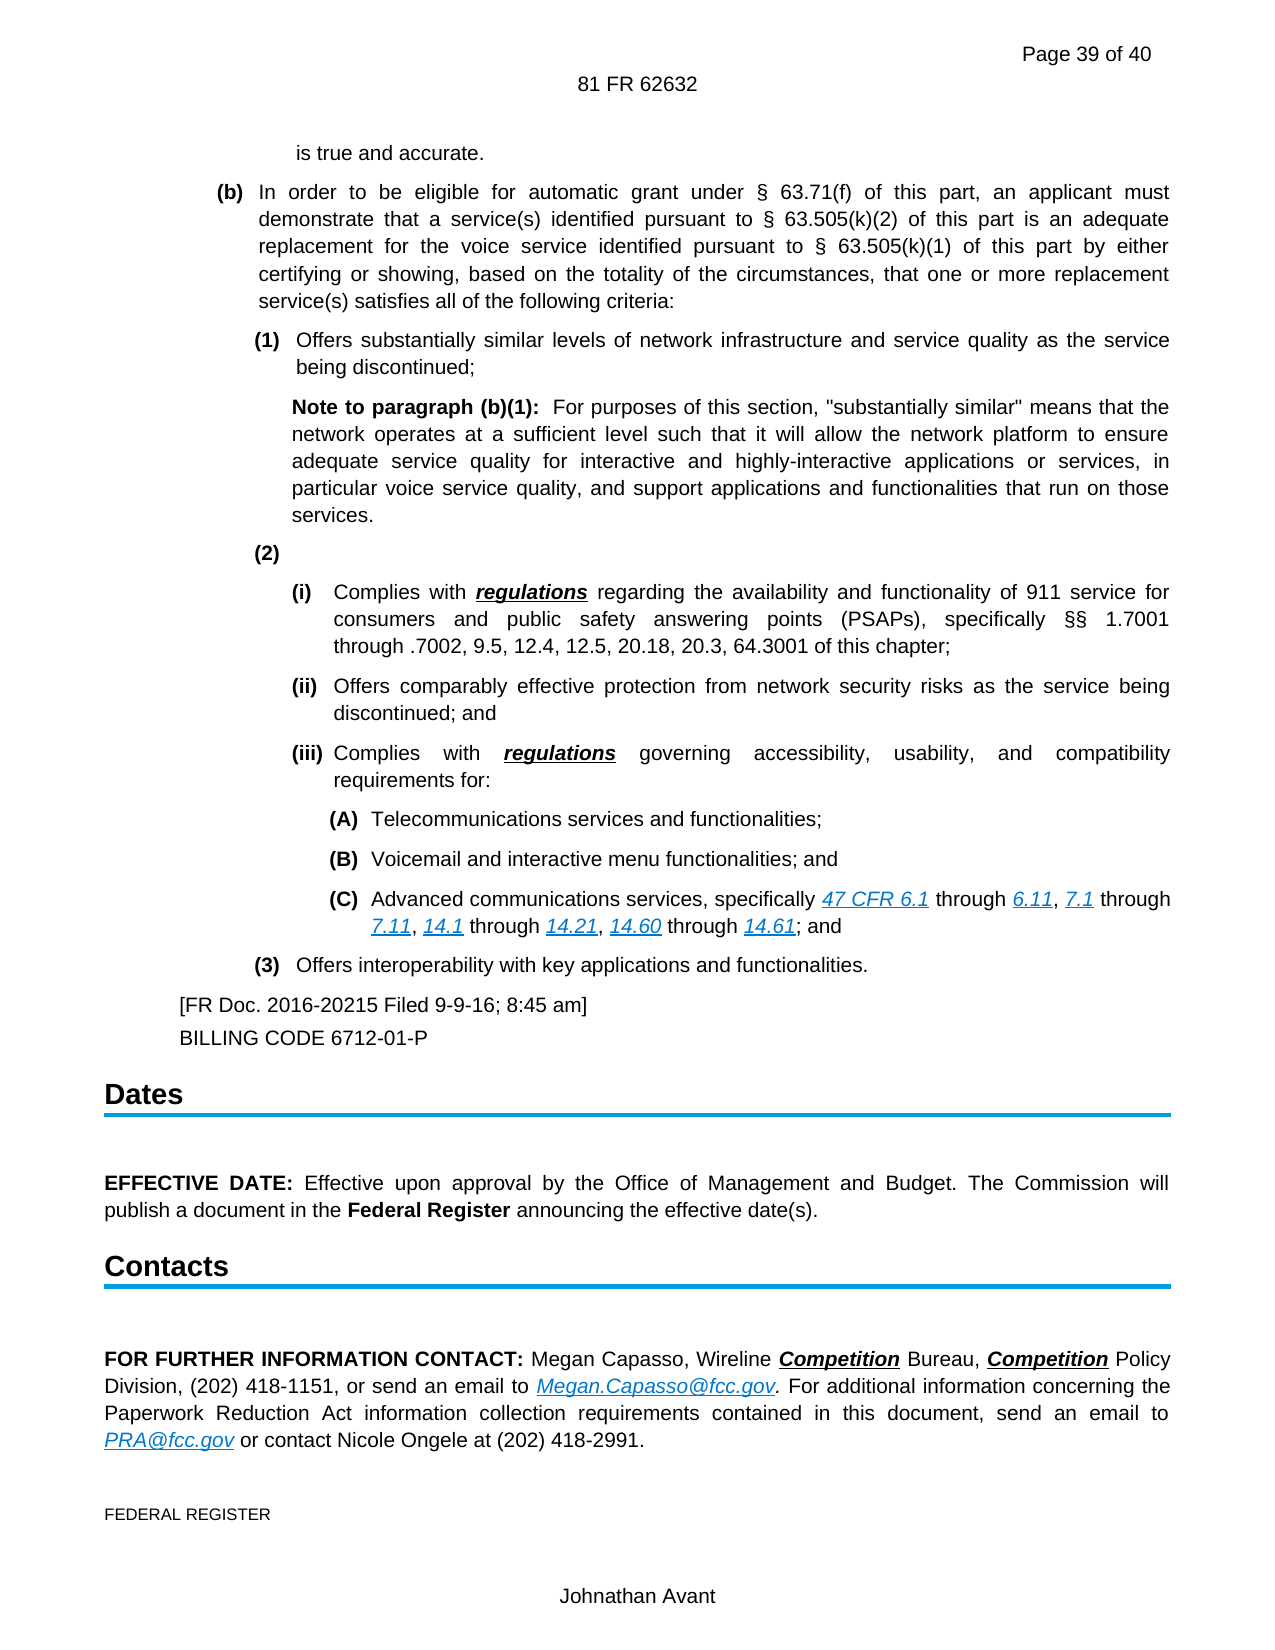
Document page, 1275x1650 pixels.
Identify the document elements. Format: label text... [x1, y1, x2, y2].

list Complies with regulations governing accessibility, usability, and compatibility requirements for: [292, 737, 1171, 792]
list Offers substantially similar levels of network infrastructure and service quality as the service being discontinued; [254, 325, 1171, 379]
list Advanced communications services, specifically 47 CFR 6.1 through 6.11, 7.1 through 7.11, 14.1 through 14.21, 14.60 through 14.61; and [329, 883, 1171, 937]
list Voicemail and interactive menu functionalities; and [329, 844, 1171, 871]
text FEDERAL REGISTER [104, 1477, 1171, 1524]
list In order to be eligible for automatic grant under § 63.71(f) of this part, an applicant must demonstrate that a service(s) identified pursuant to § 63.505(k)(2) of this part is an adequate replacement for the voice service identified pursuant to § 63.505(k)(1) of this part by either certifying or showing, based on the totality of the circumstances, that one or more replacement service(s) satisfies all of the following criteria: [217, 177, 1171, 312]
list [254, 137, 1171, 164]
list Offers comparably effective protection from network security risks as the service being discontinued; and [292, 671, 1171, 725]
text Contacts [104, 1247, 1171, 1282]
text EFFECTIVE DATE: Effective upon approval by the Office of Management and Budget. The Commission will publish a document in the Federal Register announcing the effective date(s). [104, 1168, 1171, 1222]
text Note to paragraph (b)(1): For purposes of this section, "substantially similar" means that the network operates at a sufficient level such that it will allow the network platform to ensure adequate service quality for interactive and highly-interactive applications or services, in particular voice service quality, and support applications and functionalities that run on those services. [292, 392, 1171, 527]
text FOR FURTHER INFORMATION CONTACT: Megan Capasso, Wireline Competition Bureau, Competition Policy Division, (202) 418-1151, or send an email to Megan.Capasso@fcc.gov. For additional information concerning the Paperwork Reduction Act information collection requirements contained in this document, send an email to PRA@fcc.gov or contact Nicole Ongele at (202) 418-2991. [104, 1344, 1171, 1452]
text [FR Doc. 2016-20215 Filed 9-9-16; 8:45 am] [179, 989, 1171, 1017]
list Telecommunications services and functionalities; [329, 804, 1171, 831]
list Complies with regulations regarding the availability and functionality of 911 service for consumers and public safety answering points (PSAPs), specifically §§ 1.7001 through .7002, 9.5, 12.4, 12.5, 20.18, 20.3, 64.3001 of this chapter; [292, 577, 1171, 658]
text BILLING CODE 6712-01-P [179, 1023, 1171, 1050]
text Dates [104, 1075, 1171, 1110]
list Offers interoperability with key applications and functionalities. [254, 950, 1171, 977]
